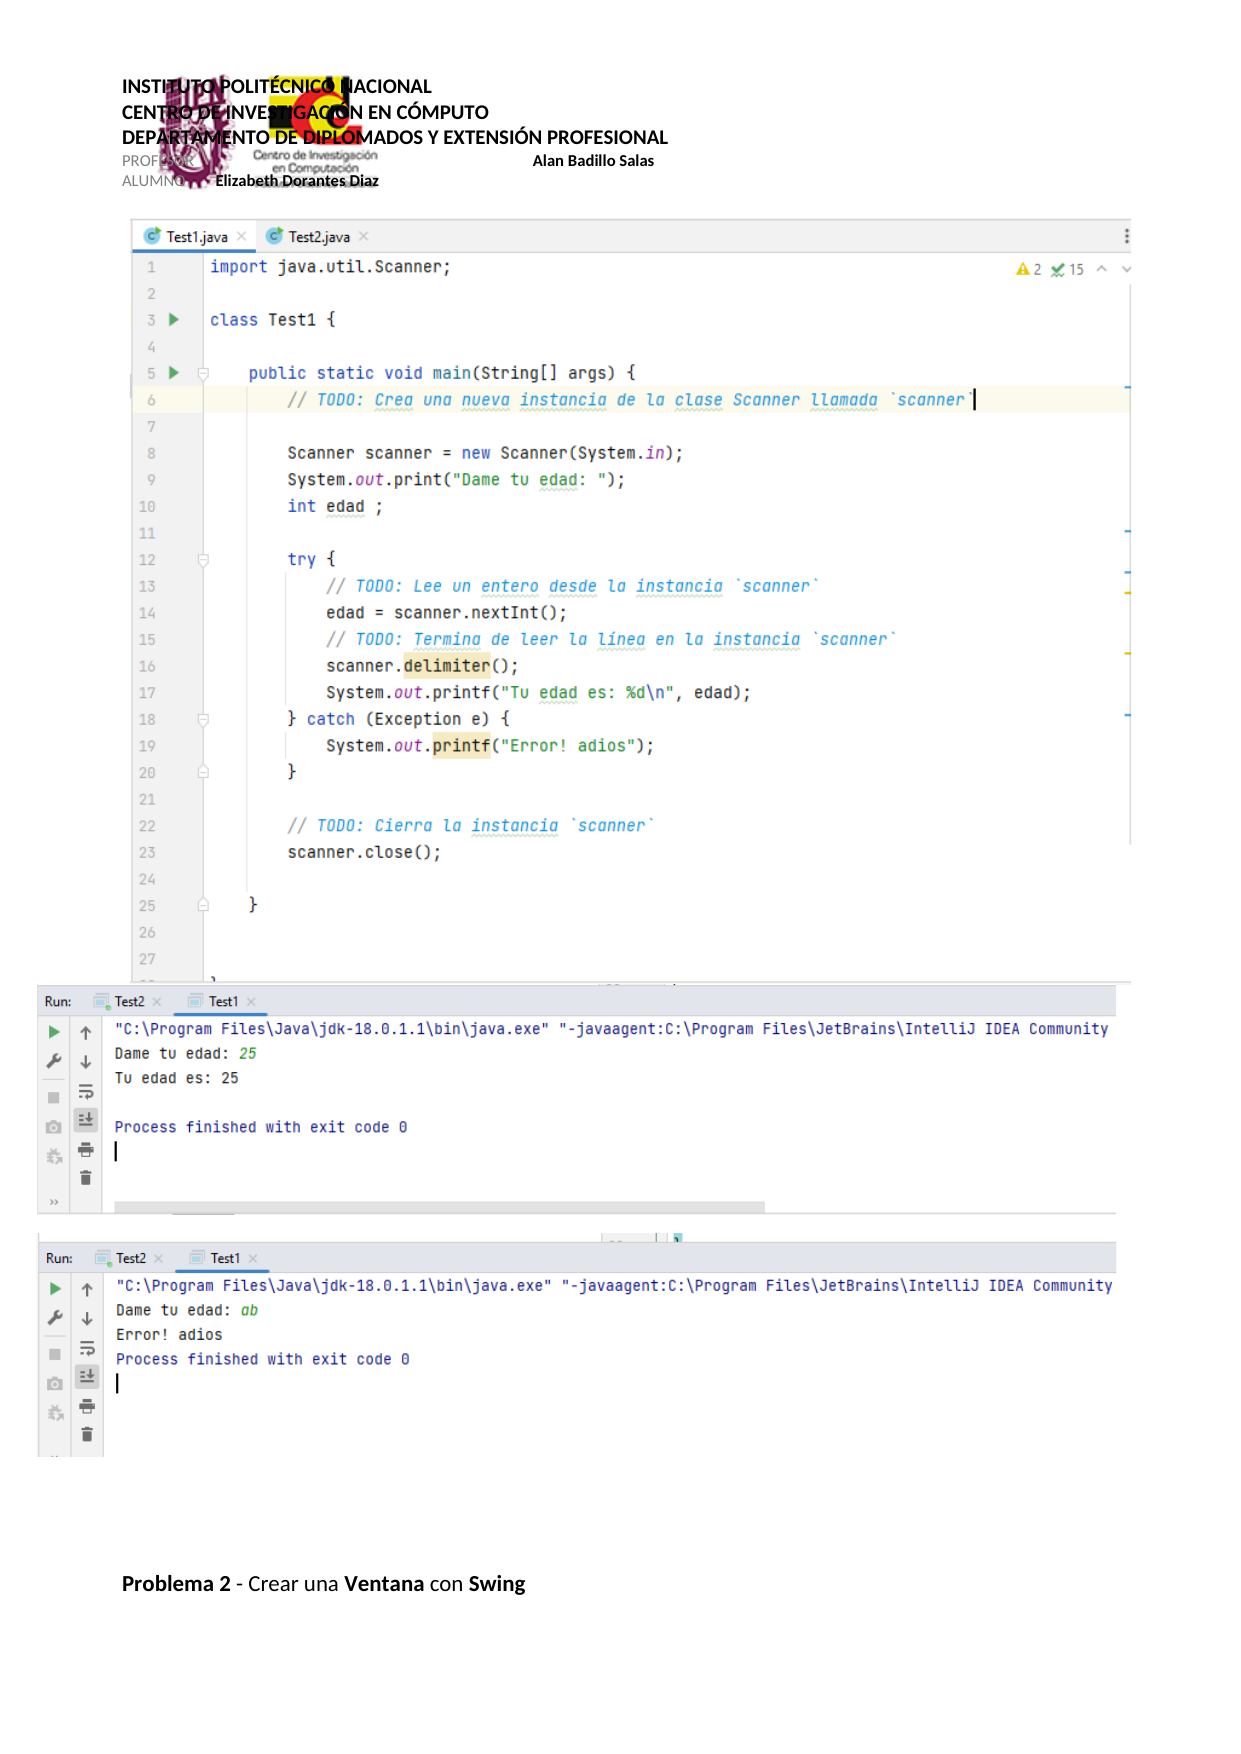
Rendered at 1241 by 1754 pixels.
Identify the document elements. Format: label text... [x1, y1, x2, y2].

picture [399, 108, 406, 117]
picture [36, 1233, 1117, 1457]
picture [37, 218, 1132, 1215]
picture [121, 73, 406, 191]
text Problema 2 - Crear una Ventana con Swing [122, 1569, 1153, 1597]
